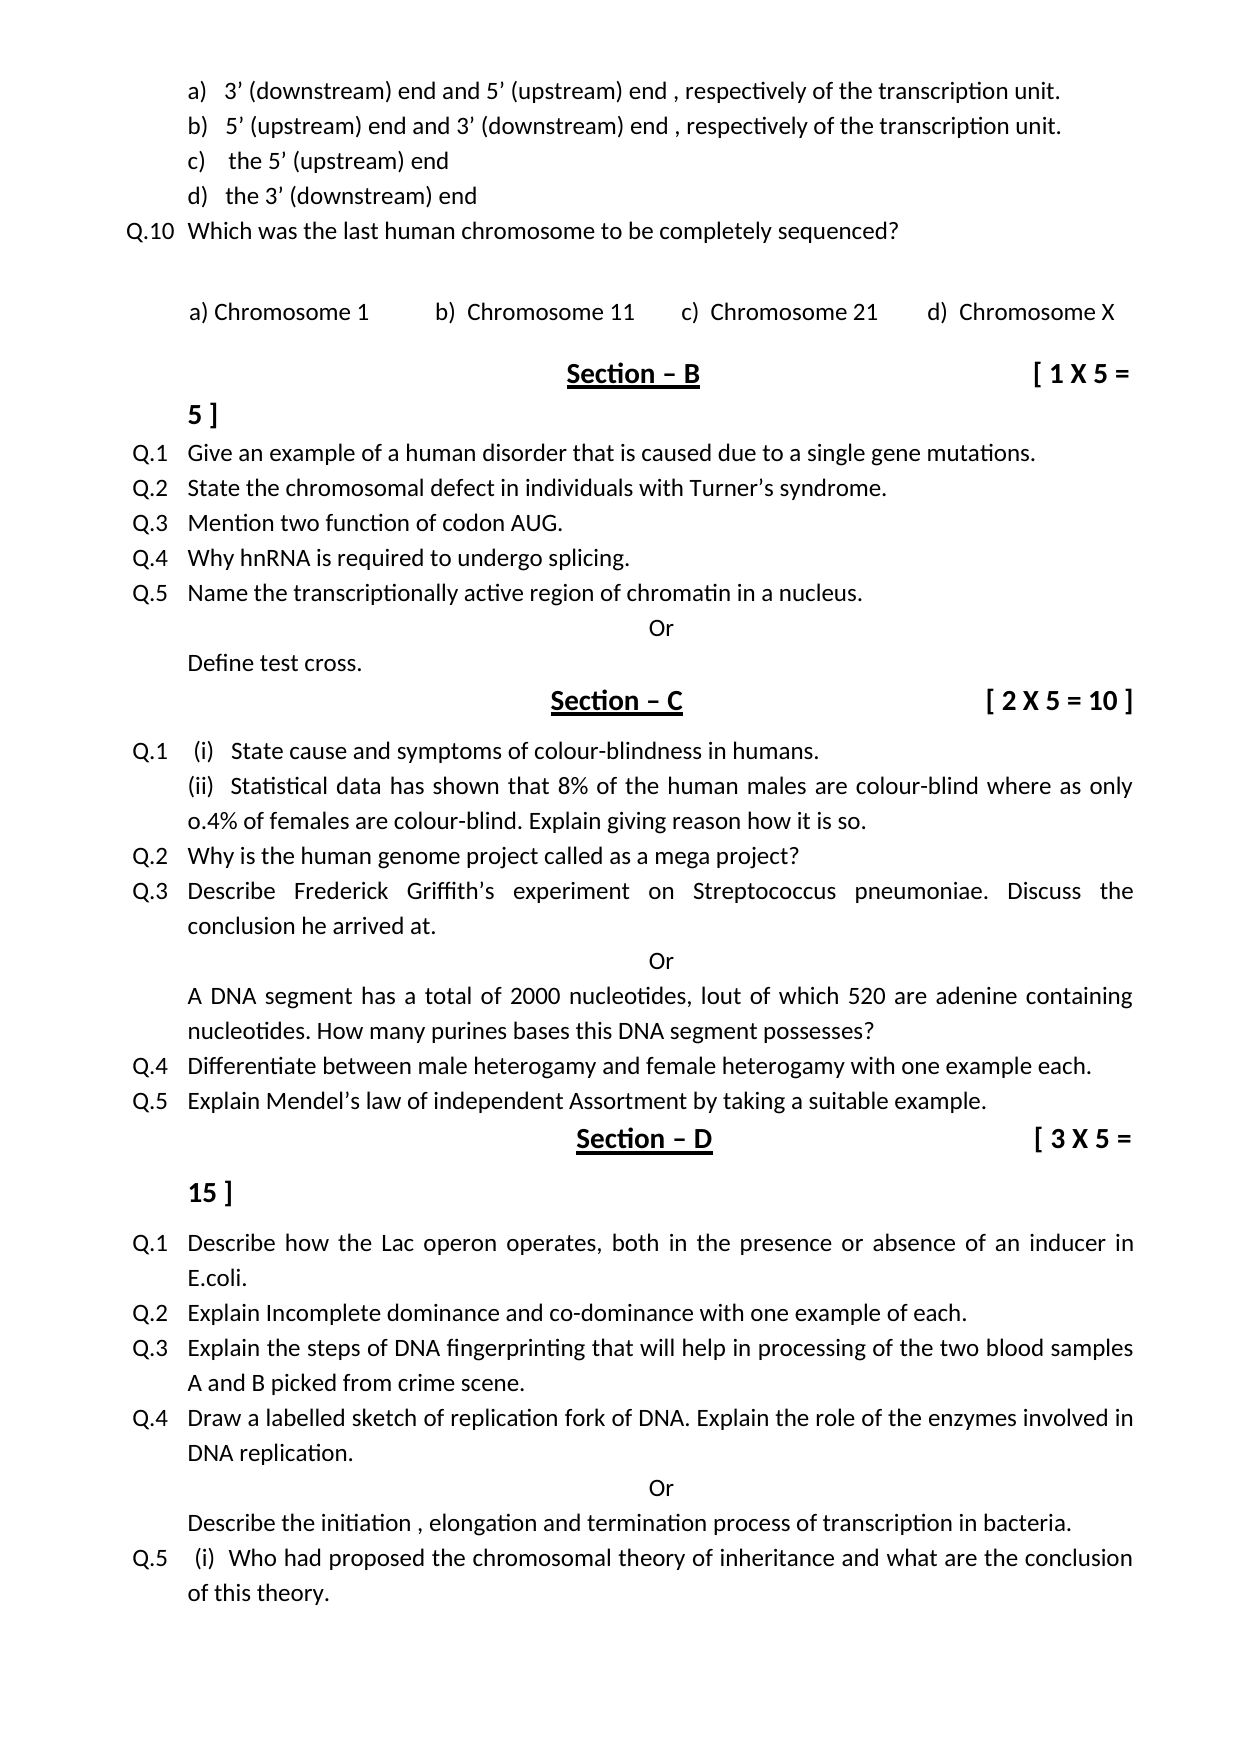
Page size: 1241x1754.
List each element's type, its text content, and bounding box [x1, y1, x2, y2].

table_header c) Chromosome 21 [680, 271, 926, 330]
list Why hnRNA is required to undergo splicing. [150, 542, 1135, 573]
list (ii) Statistical data has shown that 8% of the human males are colour-blind where as only o.4% of females are colour-blind. Explain giving reason how it is so. [187, 771, 1135, 836]
list Section – C [ 2 X 5 = 10 ] [187, 682, 1135, 718]
list Differentiate between male heterogamy and female heterogamy with one example each. [150, 1051, 1135, 1081]
list Explain Incomplete dominance and co-dominance with one example of each. [150, 1297, 1135, 1328]
list Give an example of a human disorder that is caused due to a single gene mutations. [150, 437, 1135, 468]
list Which was the last human chromosome to be completely sequenced? [150, 215, 1135, 246]
table_header a) Chromosome 1 [188, 271, 433, 330]
list State the chromosomal defect in individuals with Turner’s syndrome. [150, 472, 1135, 503]
list a) 3’ (downstream) end and 5’ (upstream) end , respectively of the transcription unit. [187, 75, 1135, 106]
table_header d) Chromosome X [926, 271, 1172, 330]
list Why is the human genome project called as a mega project? [150, 841, 1135, 871]
list Describe how the Lac operon operates, both in the presence or absence of an inducer in E.coli. [150, 1227, 1135, 1293]
list Draw a labelled sketch of replication fork of DNA. Explain the role of the enzymes involved in DNA replication. [150, 1402, 1135, 1468]
list Or [187, 612, 1135, 643]
list Mention two function of codon AUG. [150, 507, 1135, 538]
list Explain Mendel’s law of independent Assortment by taking a suitable example. [150, 1086, 1135, 1116]
list d) the 3’ (downstream) end [187, 180, 1135, 211]
list c) the 5’ (upstream) end [187, 145, 1135, 176]
list Or [187, 946, 1135, 976]
list Explain the steps of DNA fingerprinting that will help in processing of the two blood samples A and B picked from crime scene. [150, 1332, 1135, 1398]
list Section – D [ 3 X 5 = 15 ] [187, 1121, 1135, 1209]
list (i) Who had proposed the chromosomal theory of inheritance and what are the conclusion of this theory. [150, 1542, 1135, 1608]
list Section – B [ 1 X 5 = 5 ] [187, 355, 1135, 432]
list Name the transcriptionally active region of chromatin in a nucleus. [150, 577, 1135, 608]
table_header b) Chromosome 11 [434, 271, 679, 330]
list Define test cross. [187, 647, 1135, 678]
list A DNA segment has a total of 2000 nucleotides, lout of which 520 are adenine containing nucleotides. How many purines bases this DNA segment possesses? [187, 981, 1135, 1046]
list Or [187, 1472, 1135, 1503]
list (i) State cause and symptoms of colour-blindness in humans. [150, 736, 1135, 766]
list Describe Frederick Griffith’s experiment on Streptococcus pneumoniae. Discuss the conclusion he arrived at. [150, 876, 1135, 941]
list b) 5’ (upstream) end and 3’ (downstream) end , respectively of the transcription unit. [187, 110, 1135, 141]
list Describe the initiation , elongation and termination process of transcription in bacteria. [187, 1507, 1135, 1538]
